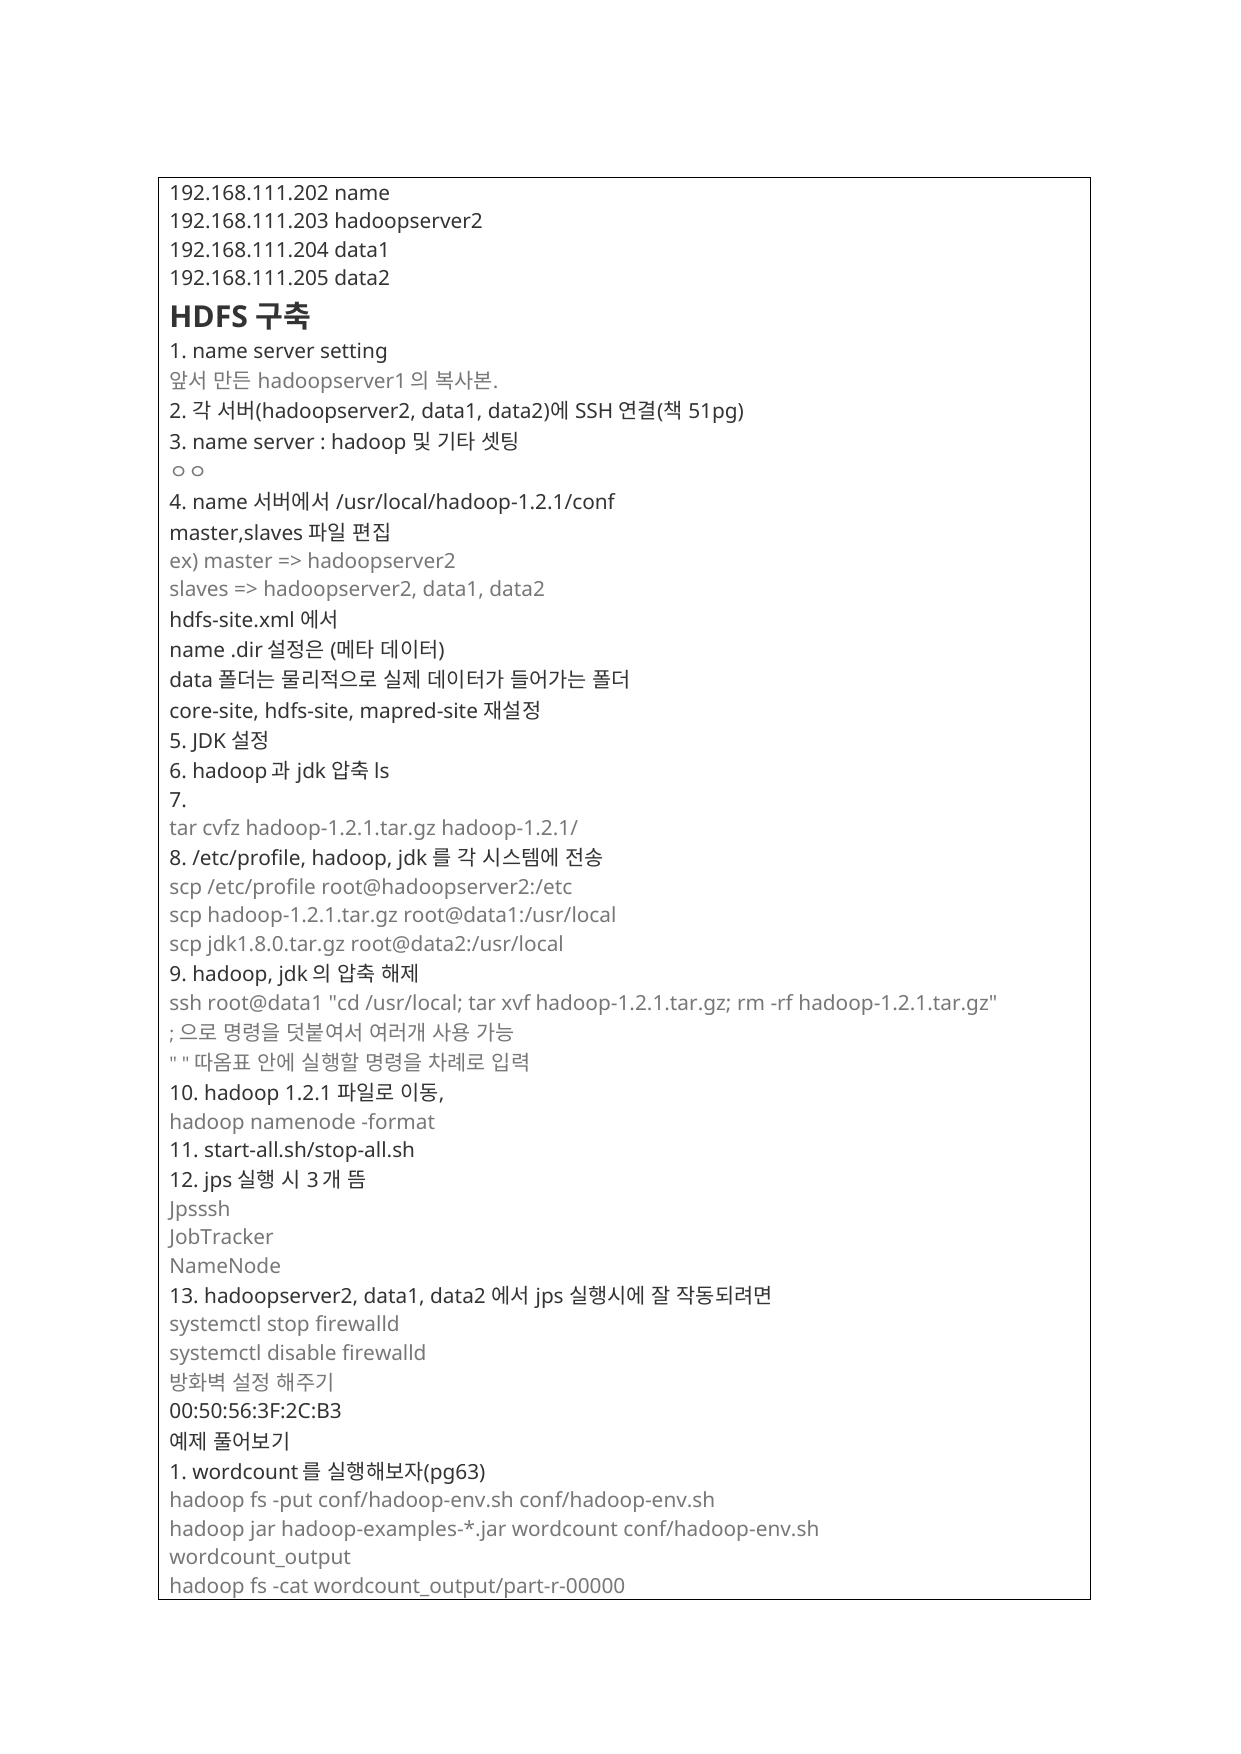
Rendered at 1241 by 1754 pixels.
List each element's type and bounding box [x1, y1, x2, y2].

table_cell [159, 178, 1090, 1599]
